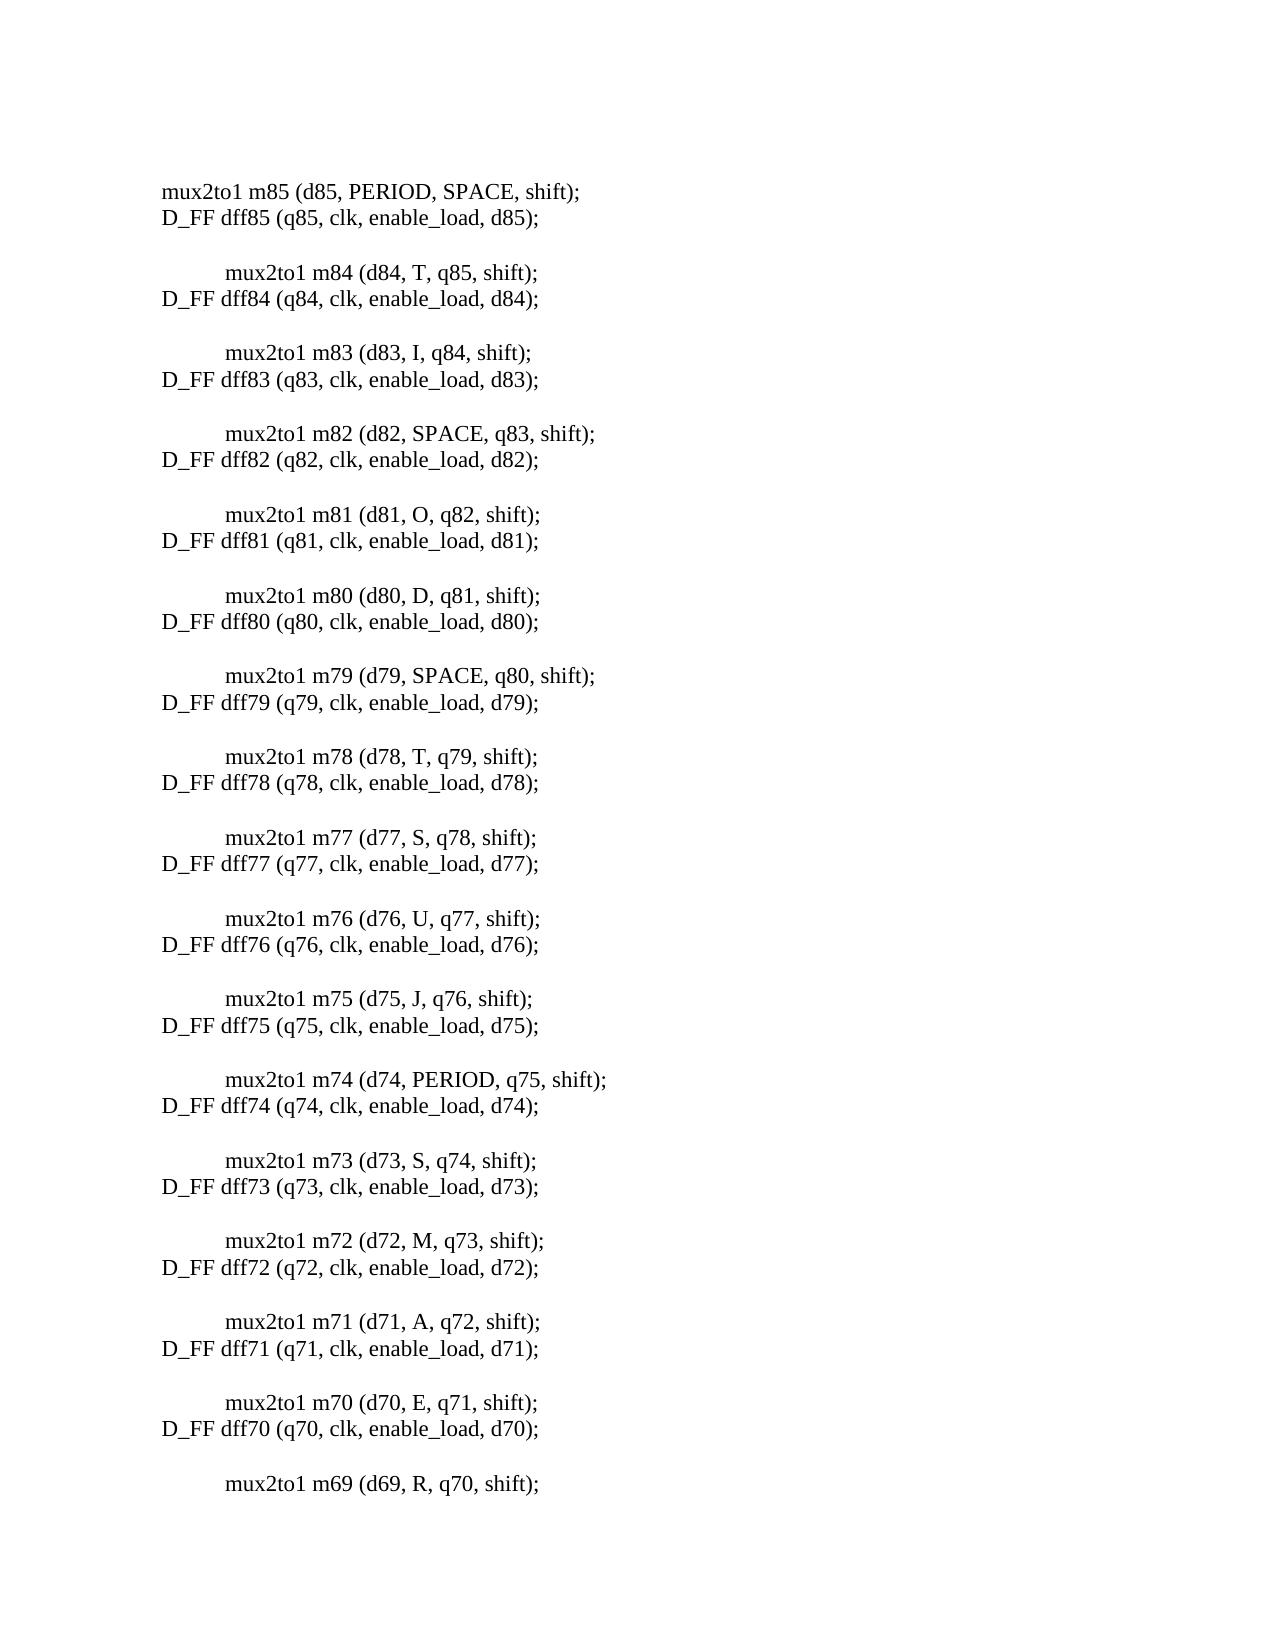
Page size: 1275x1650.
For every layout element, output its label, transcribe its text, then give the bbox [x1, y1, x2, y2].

text mux2to1 m85 (d85, PERIOD, SPACE, shift); [150, 178, 1125, 204]
text D_FF dff85 (q85, clk, enable_load, d85); [150, 204, 1125, 231]
text D_FF dff74 (q74, clk, enable_load, d74); [150, 1092, 1125, 1119]
text D_FF dff81 (q81, clk, enable_load, d81); [150, 527, 1125, 554]
text mux2to1 m74 (d74, PERIOD, q75, shift); [150, 1066, 1125, 1092]
text mux2to1 m77 (d77, S, q78, shift); [150, 824, 1125, 850]
text D_FF dff73 (q73, clk, enable_load, d73); [150, 1173, 1125, 1199]
text mux2to1 m81 (d81, O, q82, shift); [150, 501, 1125, 527]
text D_FF dff82 (q82, clk, enable_load, d82); [150, 447, 1125, 473]
text D_FF dff80 (q80, clk, enable_load, d80); [150, 608, 1125, 634]
text D_FF dff77 (q77, clk, enable_load, d77); [150, 850, 1125, 877]
text mux2to1 m84 (d84, T, q85, shift); [150, 259, 1125, 285]
text mux2to1 m69 (d69, R, q70, shift); [150, 1470, 1125, 1496]
text D_FF dff84 (q84, clk, enable_load, d84); [150, 285, 1125, 311]
text mux2to1 m70 (d70, E, q71, shift); [150, 1389, 1125, 1415]
text D_FF dff72 (q72, clk, enable_load, d72); [150, 1254, 1125, 1280]
text mux2to1 m79 (d79, SPACE, q80, shift); [150, 662, 1125, 689]
text mux2to1 m71 (d71, A, q72, shift); [150, 1308, 1125, 1334]
text mux2to1 m80 (d80, D, q81, shift); [150, 582, 1125, 608]
text mux2to1 m78 (d78, T, q79, shift); [150, 743, 1125, 769]
text D_FF dff75 (q75, clk, enable_load, d75); [150, 1012, 1125, 1038]
text mux2to1 m82 (d82, SPACE, q83, shift); [150, 420, 1125, 447]
text mux2to1 m76 (d76, U, q77, shift); [150, 904, 1125, 931]
text D_FF dff83 (q83, clk, enable_load, d83); [150, 366, 1125, 392]
text D_FF dff71 (q71, clk, enable_load, d71); [150, 1334, 1125, 1361]
text D_FF dff78 (q78, clk, enable_load, d78); [150, 769, 1125, 796]
text D_FF dff76 (q76, clk, enable_load, d76); [150, 931, 1125, 957]
text mux2to1 m83 (d83, I, q84, shift); [150, 339, 1125, 366]
text D_FF dff70 (q70, clk, enable_load, d70); [150, 1415, 1125, 1442]
text D_FF dff79 (q79, clk, enable_load, d79); [150, 689, 1125, 715]
text mux2to1 m72 (d72, M, q73, shift); [150, 1227, 1125, 1254]
text mux2to1 m73 (d73, S, q74, shift); [150, 1147, 1125, 1173]
text mux2to1 m75 (d75, J, q76, shift); [150, 985, 1125, 1012]
